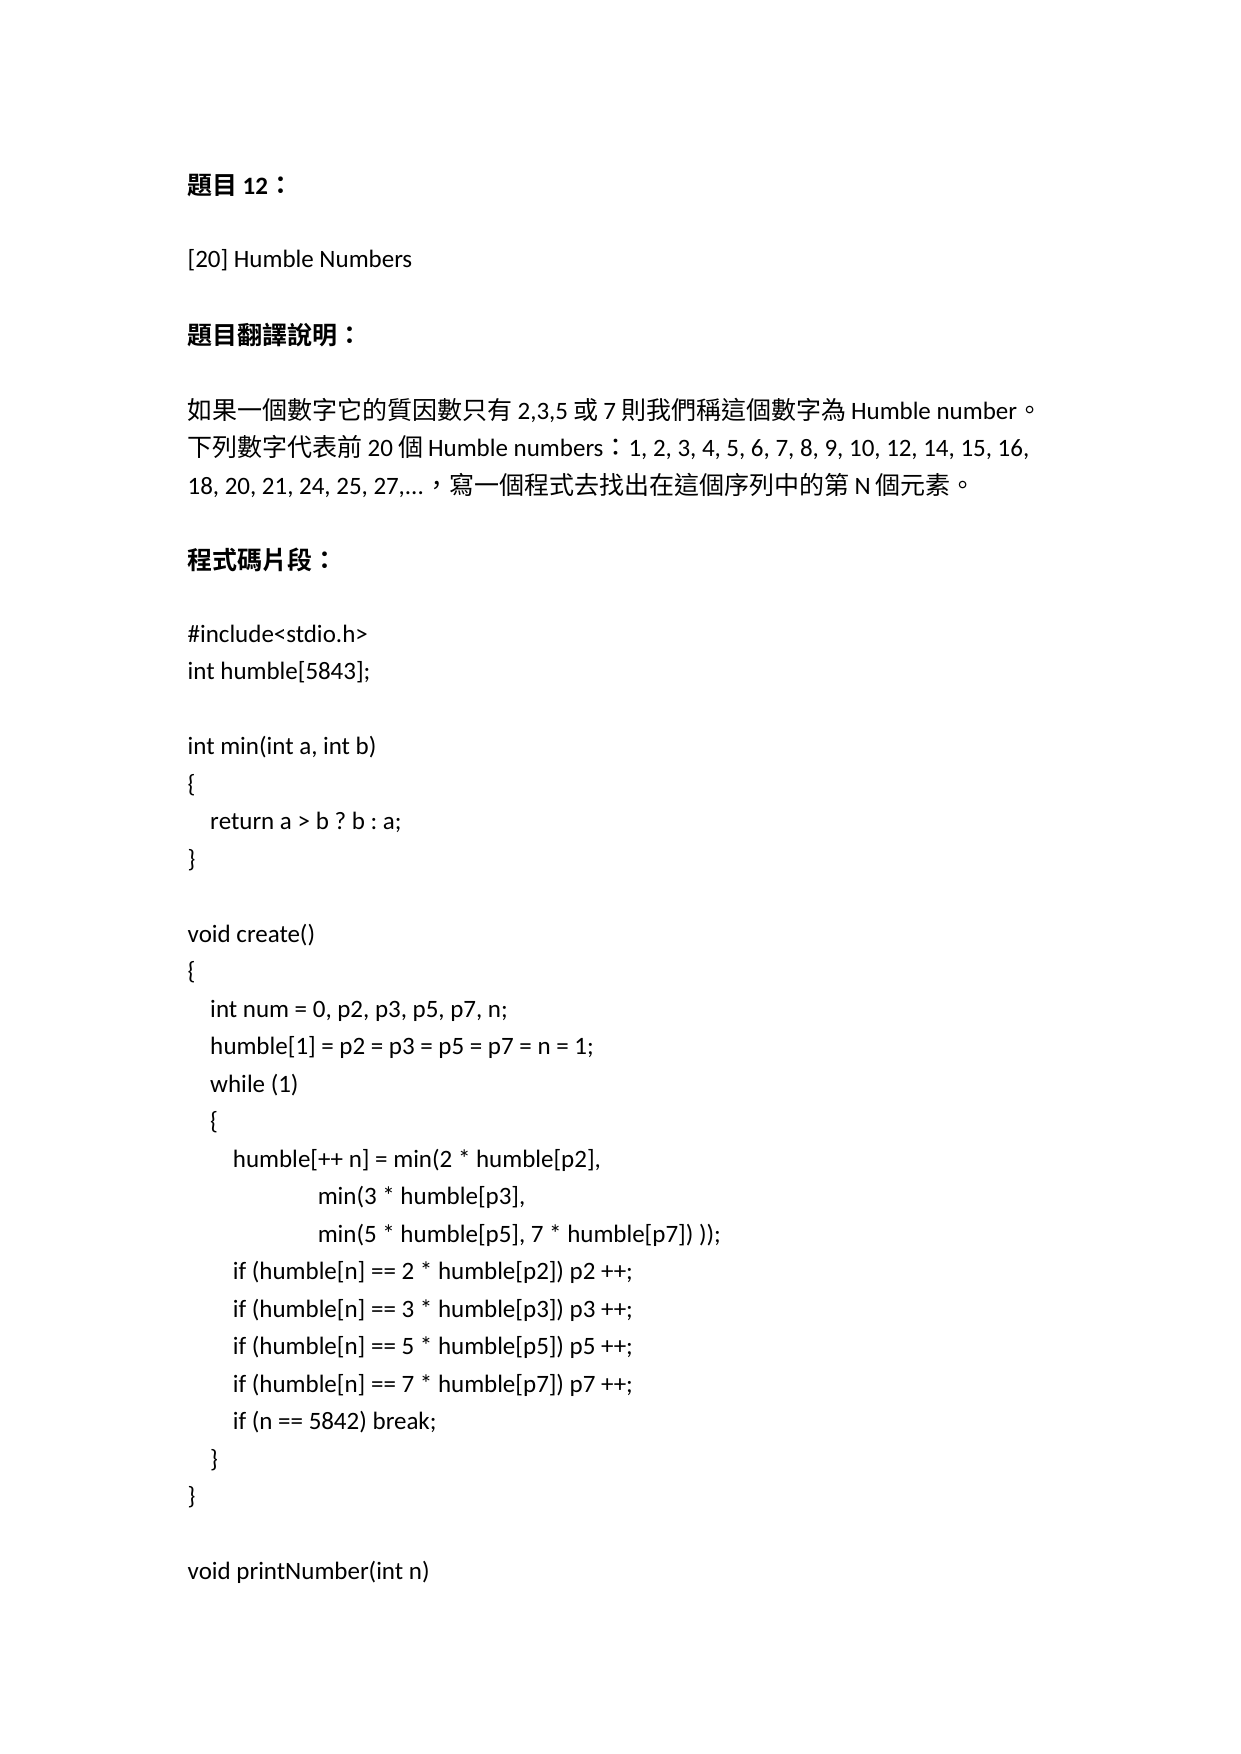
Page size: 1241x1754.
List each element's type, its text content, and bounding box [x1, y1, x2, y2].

text if (n == 5842) break; [187, 1402, 1053, 1439]
text { [187, 1102, 1053, 1139]
text humble[1] = p2 = p3 = p5 = p7 = n = 1; [187, 1027, 1053, 1064]
text { [187, 952, 1053, 989]
text min(3 * humble[p3], [187, 1177, 1053, 1214]
text min(5 * humble[p5], 7 * humble[p7]) )); [187, 1214, 1053, 1252]
text [20] Humble Numbers [187, 239, 1053, 277]
text 題目翻譯說明： [187, 314, 1053, 352]
text if (humble[n] == 5 * humble[p5]) p5 ++; [187, 1327, 1053, 1364]
text if (humble[n] == 3 * humble[p3]) p3 ++; [187, 1289, 1053, 1327]
text #include<stdio.h> [187, 614, 1053, 652]
text if (humble[n] == 7 * humble[p7]) p7 ++; [187, 1364, 1053, 1402]
text 如果一個數字它的質因數只有2,3,5或7則我們稱這個數字為Humble number。下列數字代表前20個Humble numbers：1, 2, 3, 4, 5, 6, 7, 8, 9, 10, 12, 14, 15, 16, 18, 20, 21, 24, 25, 27,...，寫一個程式去找出在這個序列中的第N個元素。 [187, 389, 1053, 502]
text int num = 0, p2, p3, p5, p7, n; [187, 989, 1053, 1027]
text 程式碼片段： [187, 539, 1053, 577]
text while (1) [187, 1064, 1053, 1102]
text void printNumber(int n) [187, 1552, 1053, 1589]
text void create() [187, 914, 1053, 952]
text } [187, 1439, 1053, 1477]
text humble[++ n] = min(2 * humble[p2], [187, 1139, 1053, 1177]
text int min(int a, int b) [187, 727, 1053, 764]
text } [187, 1477, 1053, 1514]
text int humble[5843]; [187, 652, 1053, 689]
text if (humble[n] == 2 * humble[p2]) p2 ++; [187, 1252, 1053, 1289]
text } [187, 839, 1053, 877]
text return a > b ? b : a; [187, 802, 1053, 839]
text 題目12： [187, 164, 1053, 202]
text { [187, 764, 1053, 802]
